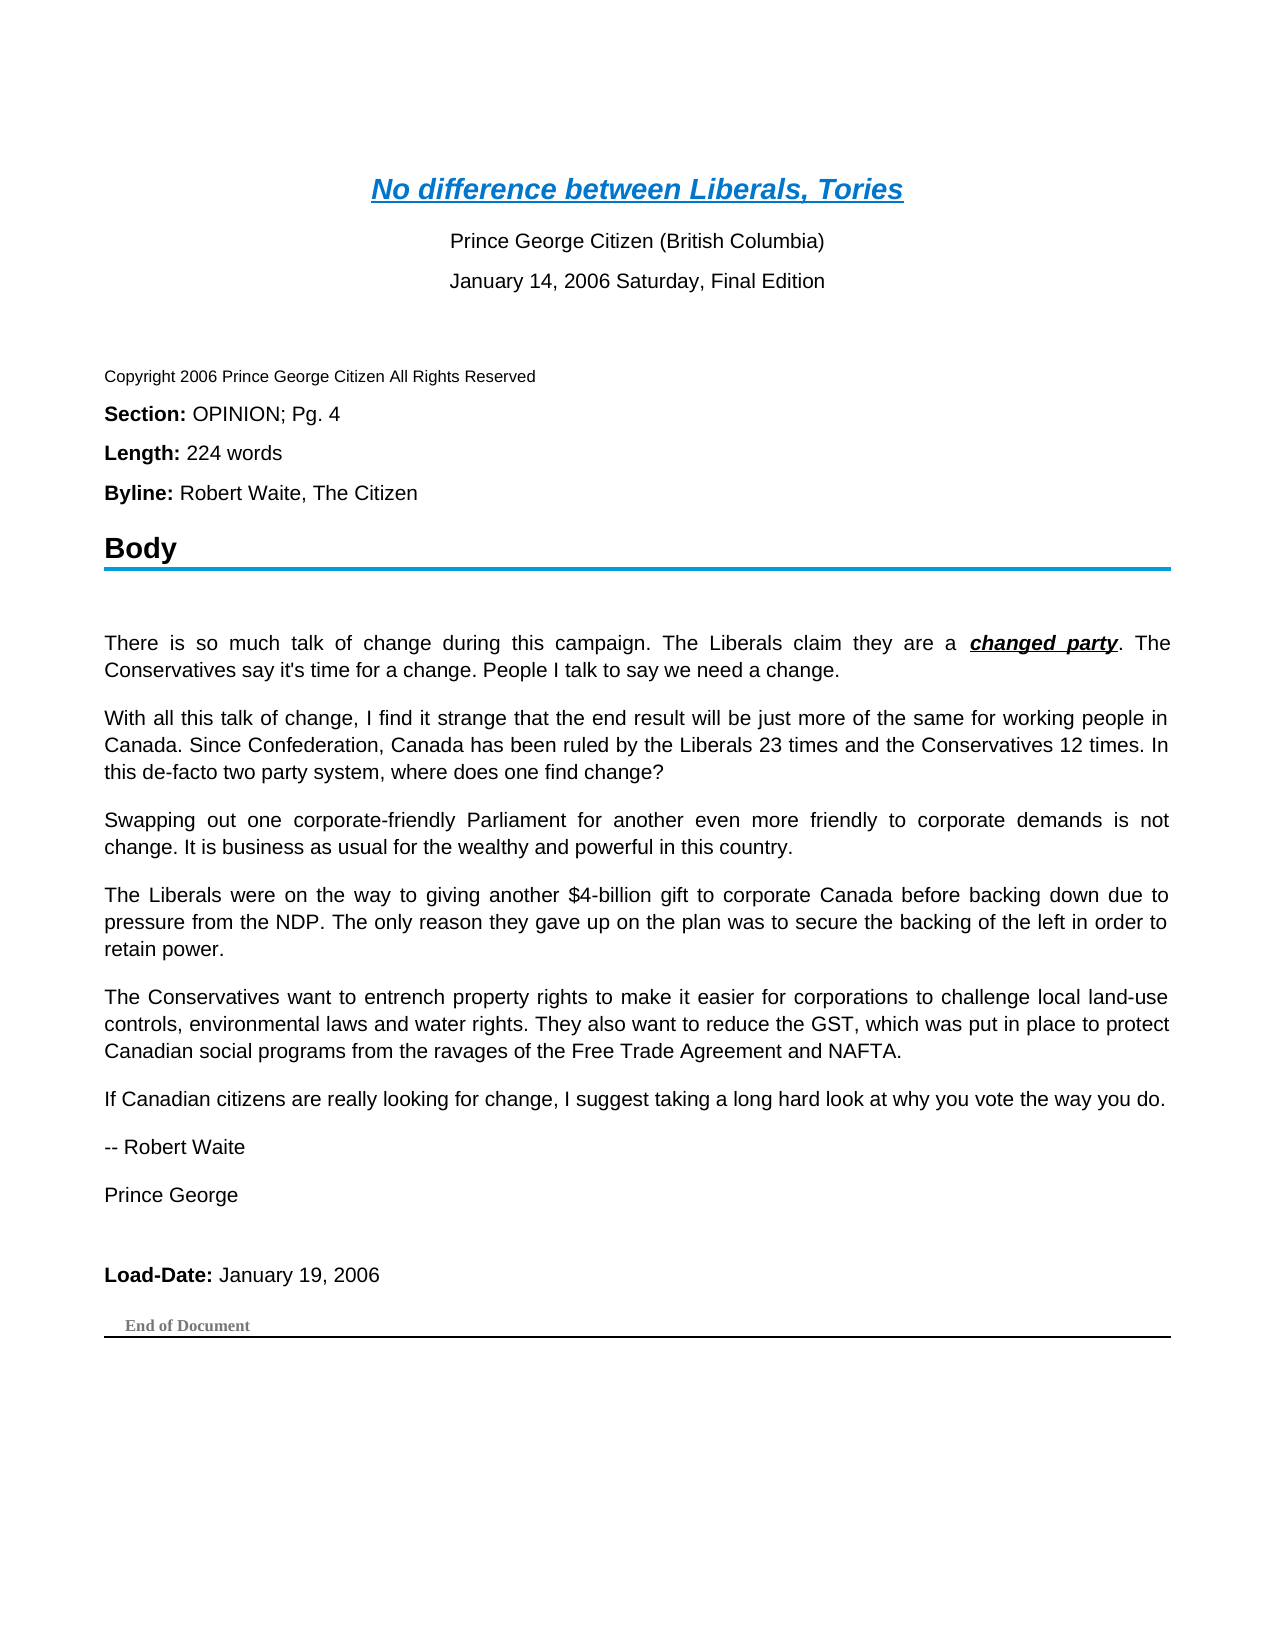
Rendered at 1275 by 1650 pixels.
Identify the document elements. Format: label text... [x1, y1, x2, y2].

text There is so much talk of change during this campaign. The Liberals claim they are a changed party. The Conservatives say it's time for a change. People I talk to say we need a change. [104, 627, 1171, 681]
text No difference between Liberals, Tories [104, 170, 1171, 205]
text Prince George Citizen (British Columbia) [104, 226, 1171, 253]
text If Canadian citizens are really looking for change, I suggest taking a long hard look at why you vote the way you do. [104, 1083, 1171, 1111]
text Byline: Robert Waite, The Citizen [104, 477, 1171, 504]
text The Conservatives want to entrench property rights to make it easier for corporations to challenge local land-use controls, environmental laws and water rights. They also want to reduce the GST, which was put in place to protect Canadian social programs from the ravages of the Free Trade Agreement and NAFTA. [104, 981, 1171, 1063]
text With all this talk of change, I find it strange that the end result will be just more of the same for working people in Canada. Since Confederation, Canada has been ruled by the Liberals 23 times and the Conservatives 12 times. In this de-facto two party system, where does one find change? [104, 702, 1171, 783]
text End of Document [125, 1316, 1171, 1335]
text Prince George [104, 1179, 1171, 1206]
text -- Robert Waite [104, 1131, 1171, 1158]
text January 14, 2006 Saturday, Final Edition [104, 266, 1171, 293]
text The Liberals were on the way to giving another $4-billion gift to corporate Canada before backing down due to pressure from the NDP. The only reason they gave up on the plan was to secure the backing of the left in order to retain power. [104, 879, 1171, 961]
text Swapping out one corporate-friendly Parliament for another even more friendly to corporate demands is not change. It is business as usual for the wealthy and powerful in this country. [104, 804, 1171, 858]
text Length: 224 words [104, 438, 1171, 465]
text Copyright 2006 Prince George Citizen All Rights Reserved [104, 334, 1171, 386]
text Section: OPINION; Pg. 4 [104, 398, 1171, 425]
text Load-Date: January 19, 2006 [104, 1231, 1171, 1287]
text Body [104, 529, 1171, 565]
